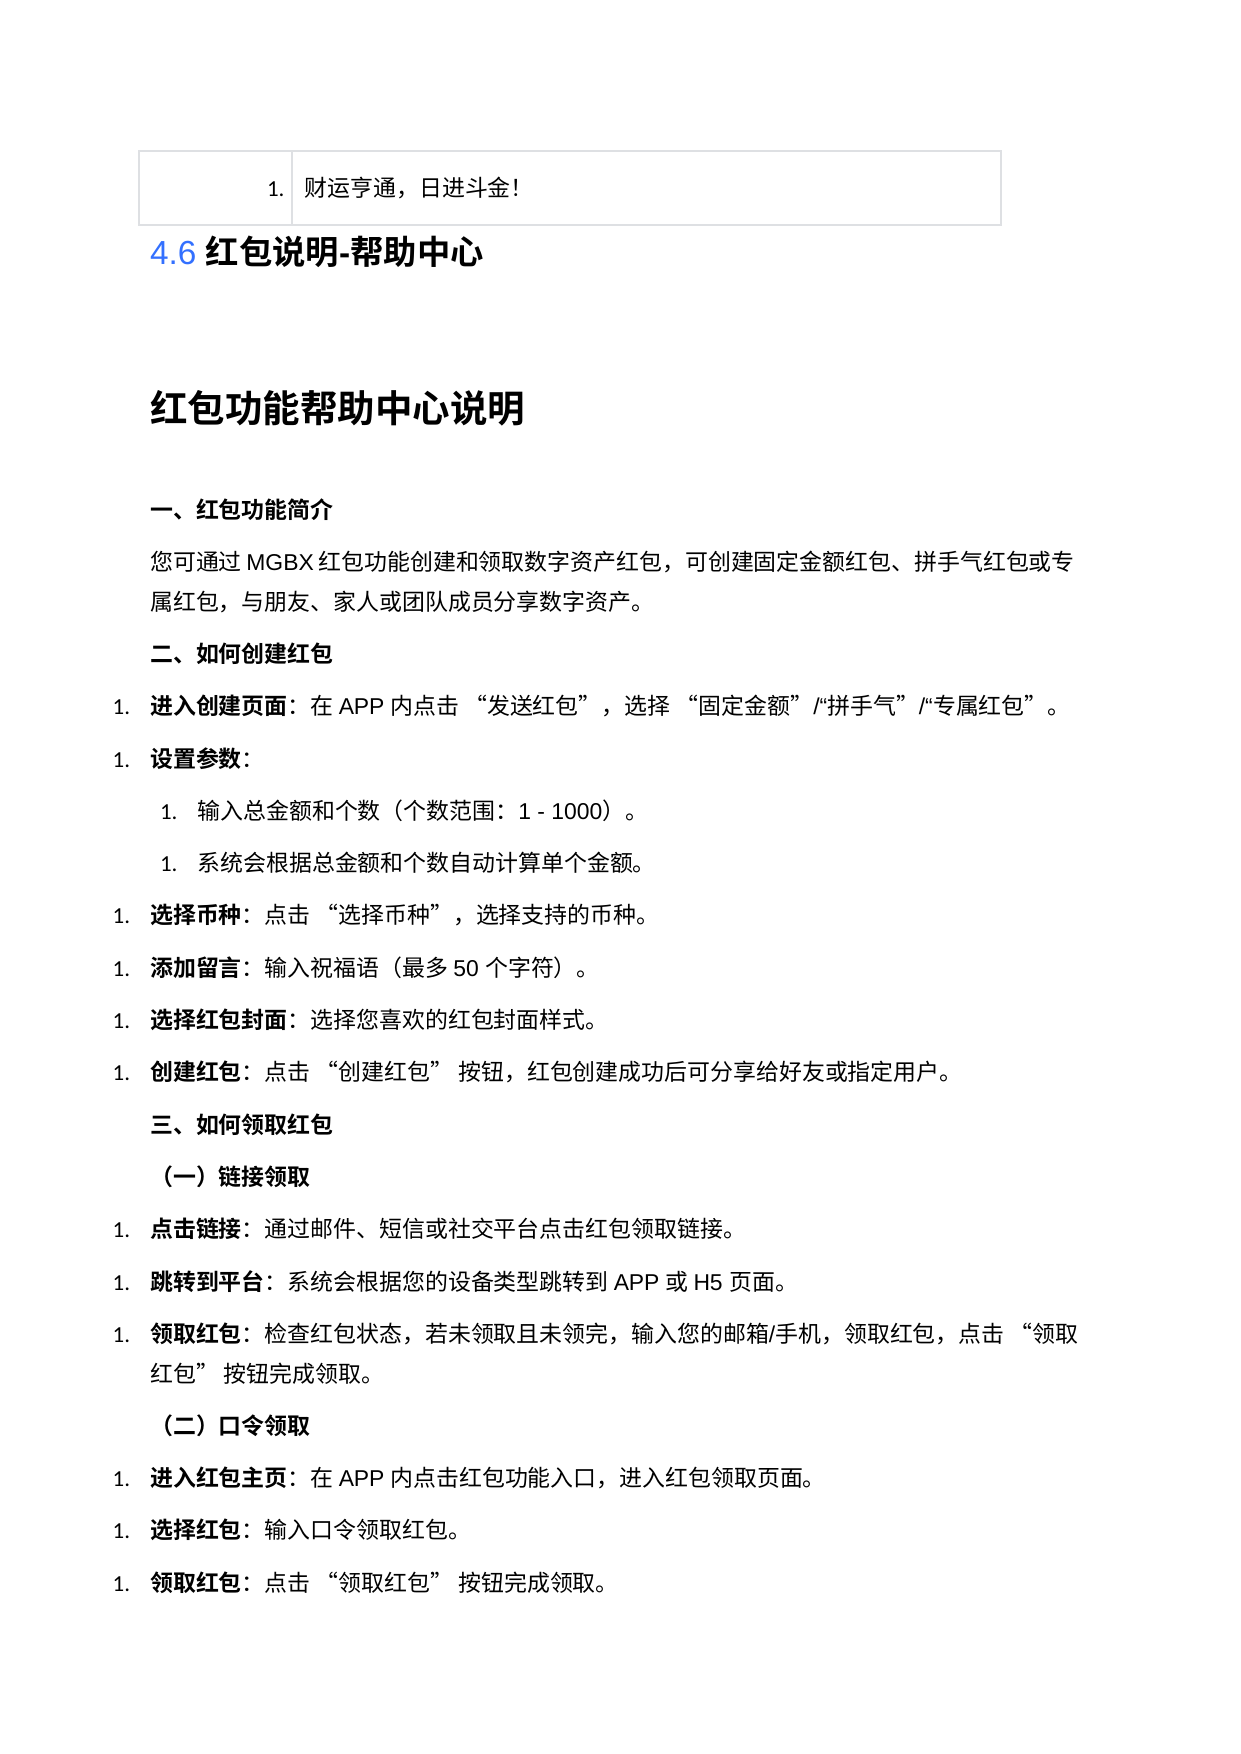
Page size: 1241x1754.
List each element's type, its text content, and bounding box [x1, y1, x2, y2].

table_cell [293, 152, 1000, 224]
table_cell 红包祝福语模版 [140, 152, 291, 224]
